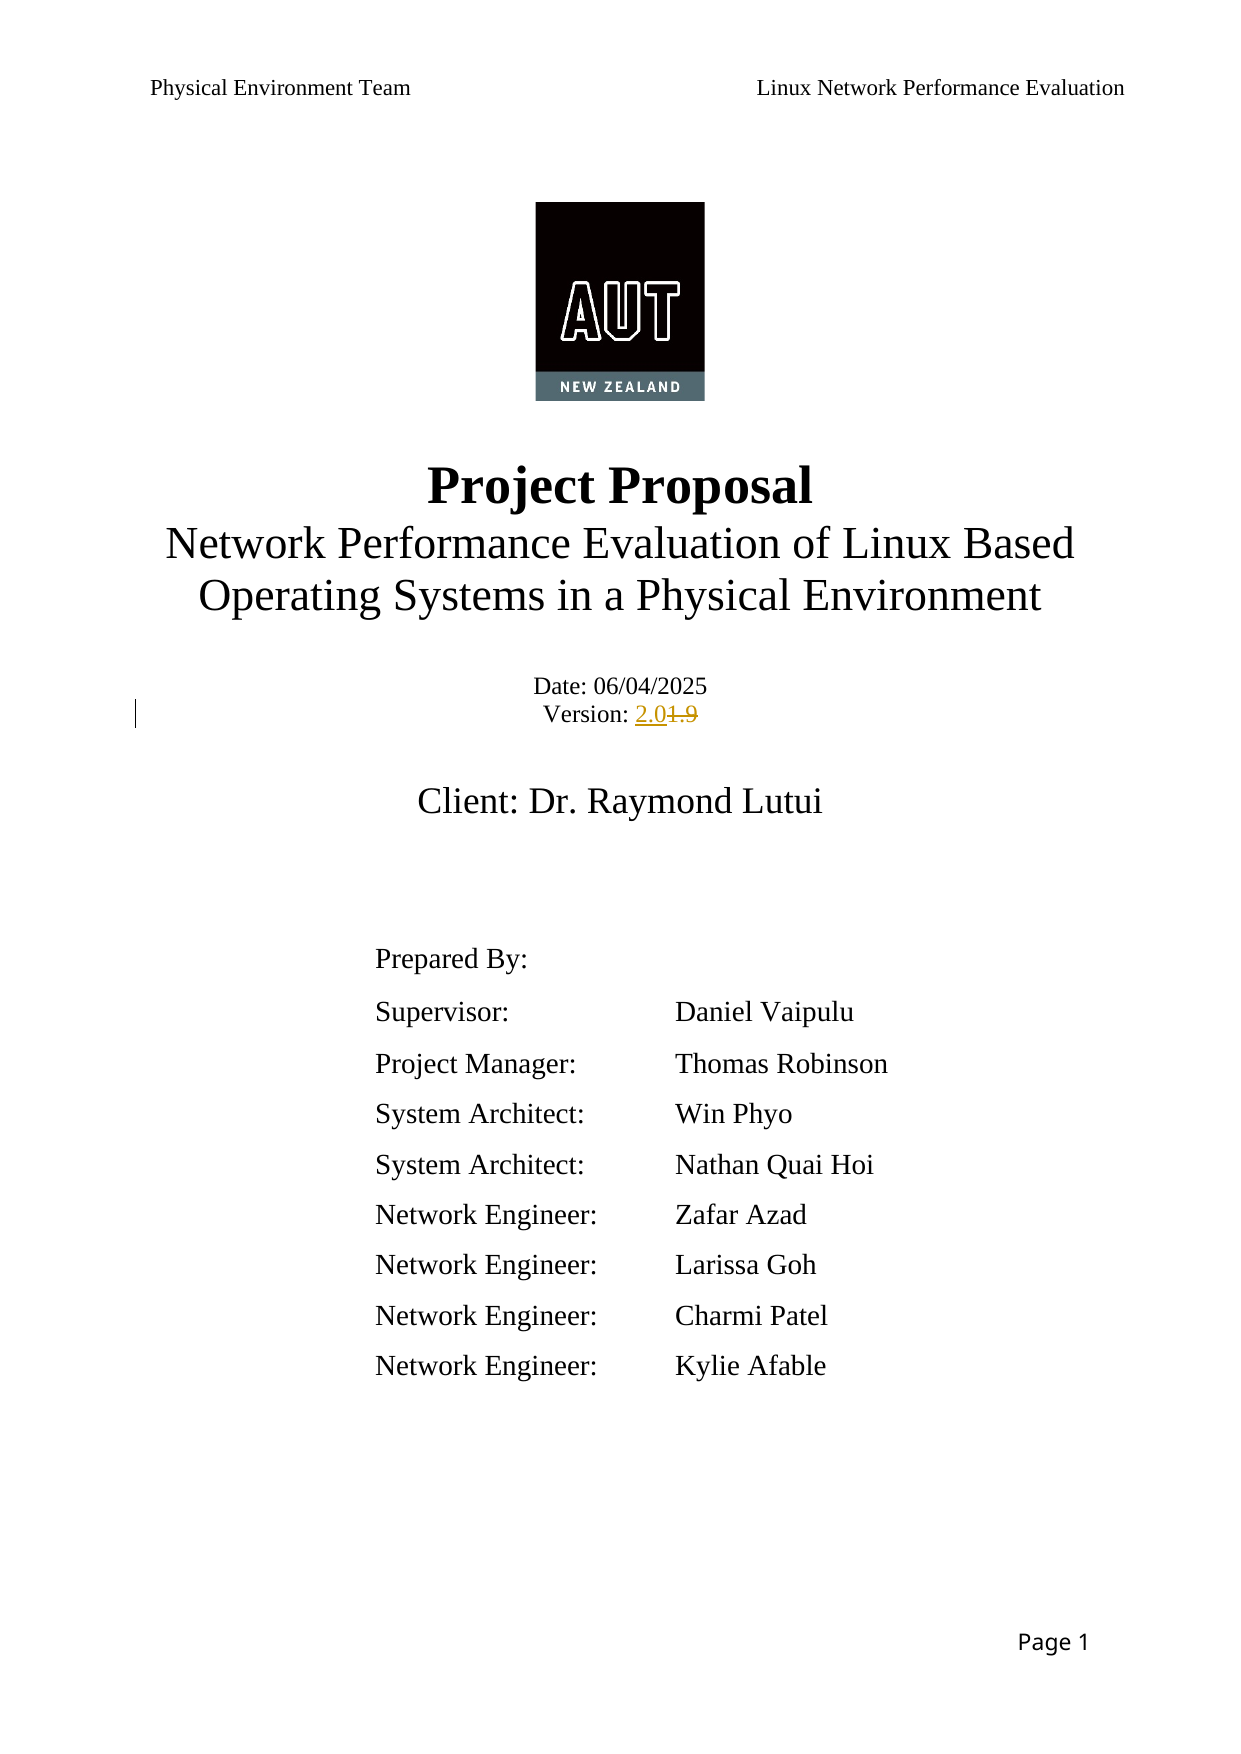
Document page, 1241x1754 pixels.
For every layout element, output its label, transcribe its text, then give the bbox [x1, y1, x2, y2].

text Network Engineer: Zafar Azad [375, 1197, 1090, 1231]
text Supervisor: Daniel Vaipulu [375, 994, 1090, 1027]
text Network Engineer: Larissa Goh [375, 1247, 1090, 1281]
picture [535, 202, 705, 401]
text Date: 06/04/2025 [150, 671, 1090, 699]
text Network Performance Evaluation of Linux Based Operating Systems in a Physical Environment [150, 515, 1090, 621]
text Network Engineer: Kylie Afable [375, 1348, 1090, 1382]
text Project Proposal [150, 453, 1090, 515]
text System Architect: Win Phyo [375, 1096, 1090, 1130]
text System Architect: Nathan Quai Hoi [375, 1147, 1090, 1180]
text Client: Dr. Raymond Lutui [150, 778, 1090, 821]
text Prepared By: [375, 941, 1090, 975]
text Version: [150, 699, 1090, 728]
text Network Engineer: Charmi Patel [375, 1298, 1090, 1331]
text Project Manager: Thomas Robinson [375, 1046, 1090, 1080]
